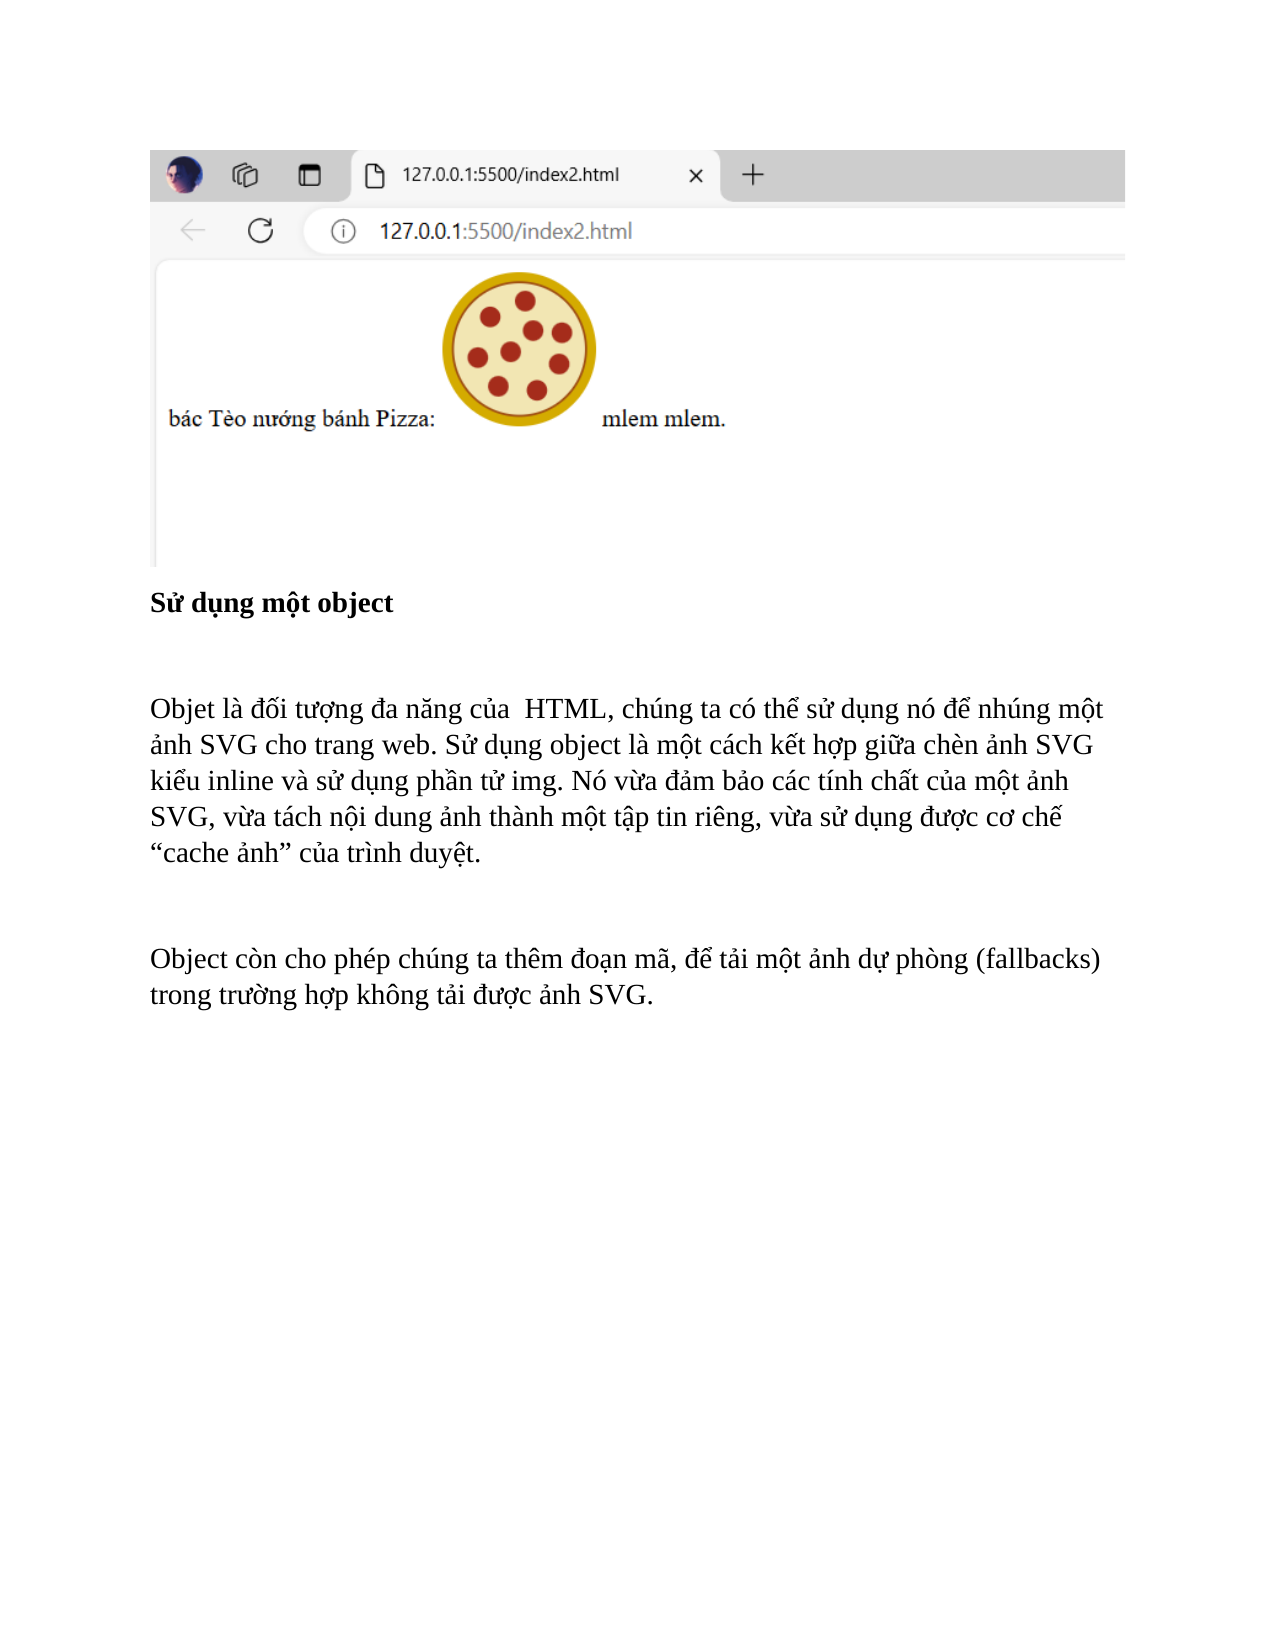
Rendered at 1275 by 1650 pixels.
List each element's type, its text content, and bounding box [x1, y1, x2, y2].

picture [150, 150, 1125, 567]
text Object còn cho phép chúng ta thêm đoạn mã, để tải một ảnh dự phòng (fallbacks) trong trường hợp không tải được ảnh SVG. [150, 941, 1125, 1011]
text Objet là đối tượng đa năng của HTML, chúng ta có thể sử dụng nó để nhúng một ảnh SVG cho trang web. Sử dụng object là một cách kết hợp giữa chèn ảnh SVG kiểu inline và sử dụng phần tử img. Nó vừa đảm bảo các tính chất của một ảnh SVG, vừa tách nội dung ảnh thành một tập tin riêng, vừa sử dụng được cơ chế “cache ảnh” của trình duyệt. [150, 691, 1125, 869]
text Sử dụng một object [150, 585, 1125, 619]
